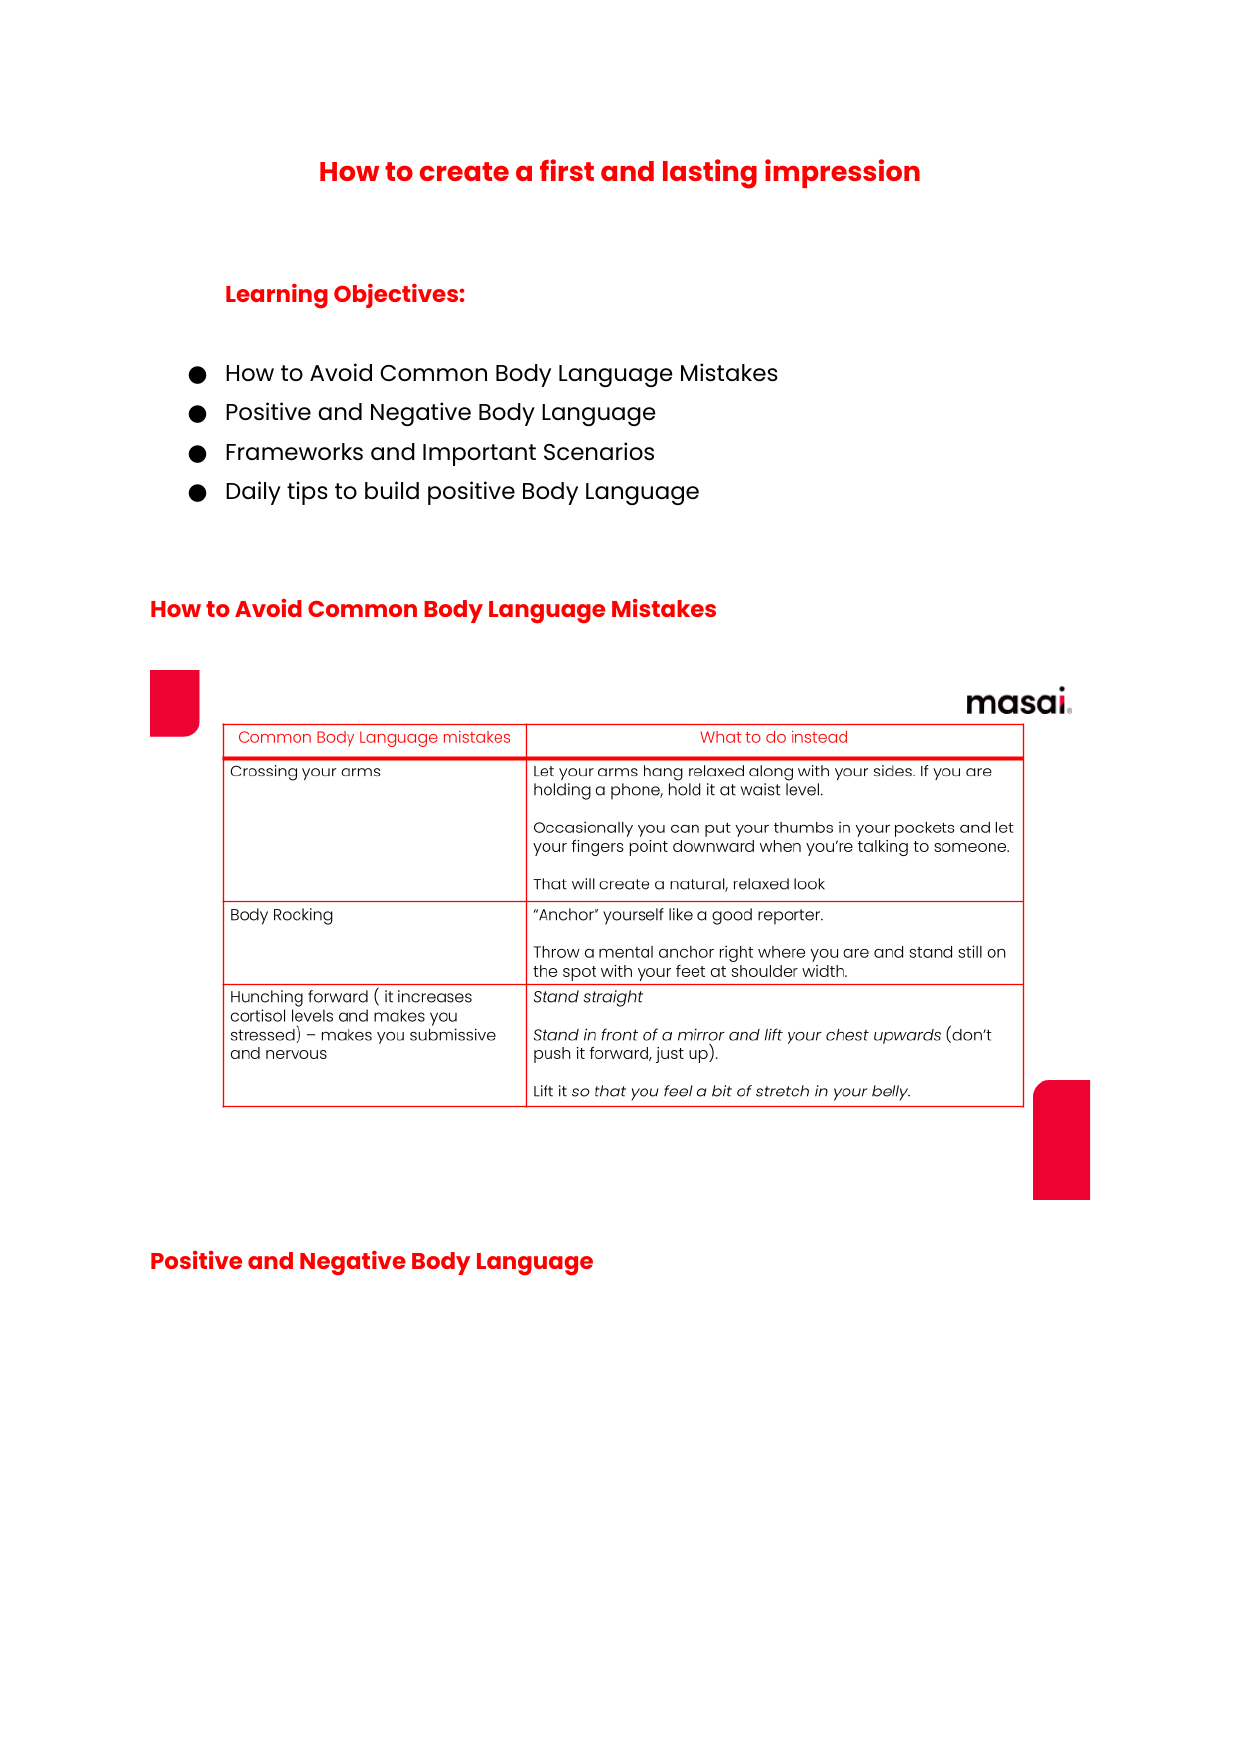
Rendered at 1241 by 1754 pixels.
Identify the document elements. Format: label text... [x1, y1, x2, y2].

text Positive and Negative Body Language [150, 1243, 1090, 1277]
list Frameworks and Important Scenarios [187, 433, 1090, 468]
text How to create a first and lasting impression [150, 150, 1090, 191]
text Learning Objectives: [225, 276, 1090, 310]
picture [150, 670, 1091, 1200]
list Positive and Negative Body Language [187, 394, 1090, 428]
text How to Avoid Common Body Language Mistakes [150, 591, 1090, 626]
list Daily tips to build positive Body Language [187, 473, 1090, 507]
list How to Avoid Common Body Language Mistakes [187, 354, 1090, 389]
